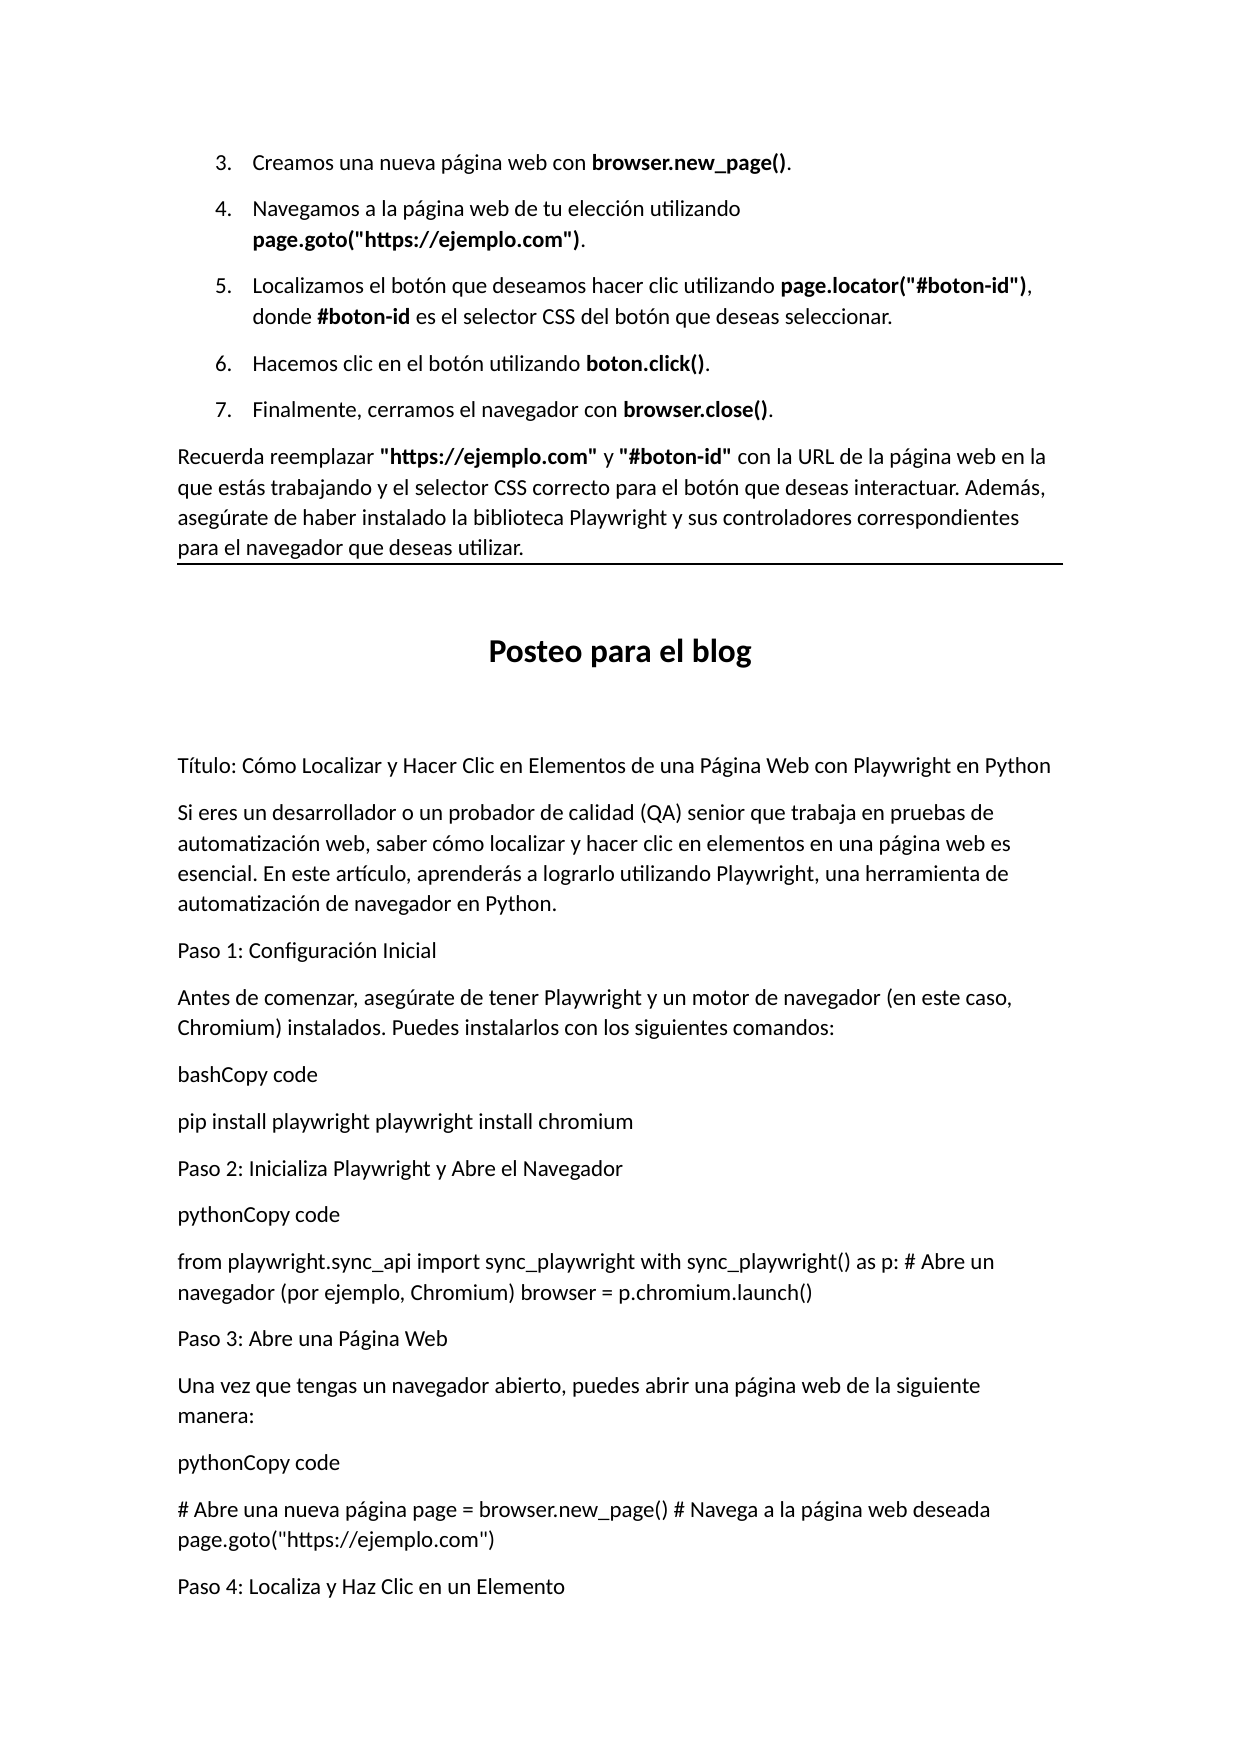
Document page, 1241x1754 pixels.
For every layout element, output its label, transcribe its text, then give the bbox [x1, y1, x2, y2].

text Posteo para el blog [177, 630, 1063, 671]
text # Abre una nueva página page = browser.new_page() # Navega a la página web deseada page.goto("https://ejemplo.com") [177, 1495, 1063, 1554]
text bashCopy code [177, 1060, 1063, 1088]
list Finalmente, cerramos el navegador con browser.close(). [215, 396, 1063, 423]
text Recuerda reemplazar "https://ejemplo.com" y "#boton-id" con la URL de la página web en la que estás trabajando y el selector CSS correcto para el botón que deseas interactuar. Además, asegúrate de haber instalado la biblioteca Playwright y sus controladores correspondientes para el navegador que deseas utilizar. [177, 442, 1063, 563]
text pythonCopy code [177, 1448, 1063, 1477]
text Antes de comenzar, asegúrate de tener Playwright y un motor de navegador (en este caso, Chromium) instalados. Puedes instalarlos con los siguientes comandos: [177, 983, 1063, 1041]
list Hacemos clic en el botón utilizando boton.click(). [215, 349, 1063, 377]
list Creamos una nueva página web con browser.new_page(). [215, 148, 1063, 176]
text Paso 2: Inicializa Playwright y Abre el Navegador [177, 1154, 1063, 1182]
text Paso 4: Localiza y Haz Clic en un Elemento [177, 1572, 1063, 1601]
list Localizamos el botón que deseamos hacer clic utilizando page.locator("#boton-id"), donde #boton-id es el selector CSS del botón que deseas seleccionar. [215, 272, 1063, 330]
text pip install playwright playwright install chromium [177, 1107, 1063, 1135]
text Si eres un desarrollador o un probador de calidad (QA) senior que trabaja en pruebas de automatización web, saber cómo localizar y hacer clic en elementos en una página web es esencial. En este artículo, aprenderás a lograrlo utilizando Playwright, una herramienta de automatización de navegador en Python. [177, 798, 1063, 917]
text from playwright.sync_api import sync_playwright with sync_playwright() as p: # Abre un navegador (por ejemplo, Chromium) browser = p.chromium.launch() [177, 1247, 1063, 1306]
text Título: Cómo Localizar y Hacer Clic en Elementos de una Página Web con Playwright en Python [177, 752, 1063, 780]
text Una vez que tengas un navegador abierto, puedes abrir una página web de la siguiente manera: [177, 1371, 1063, 1430]
text Paso 1: Configuración Inicial [177, 936, 1063, 964]
list Navegamos a la página web de tu elección utilizando page.goto("https://ejemplo.com"). [215, 194, 1063, 253]
text pythonCopy code [177, 1201, 1063, 1229]
text Paso 3: Abre una Página Web [177, 1324, 1063, 1353]
